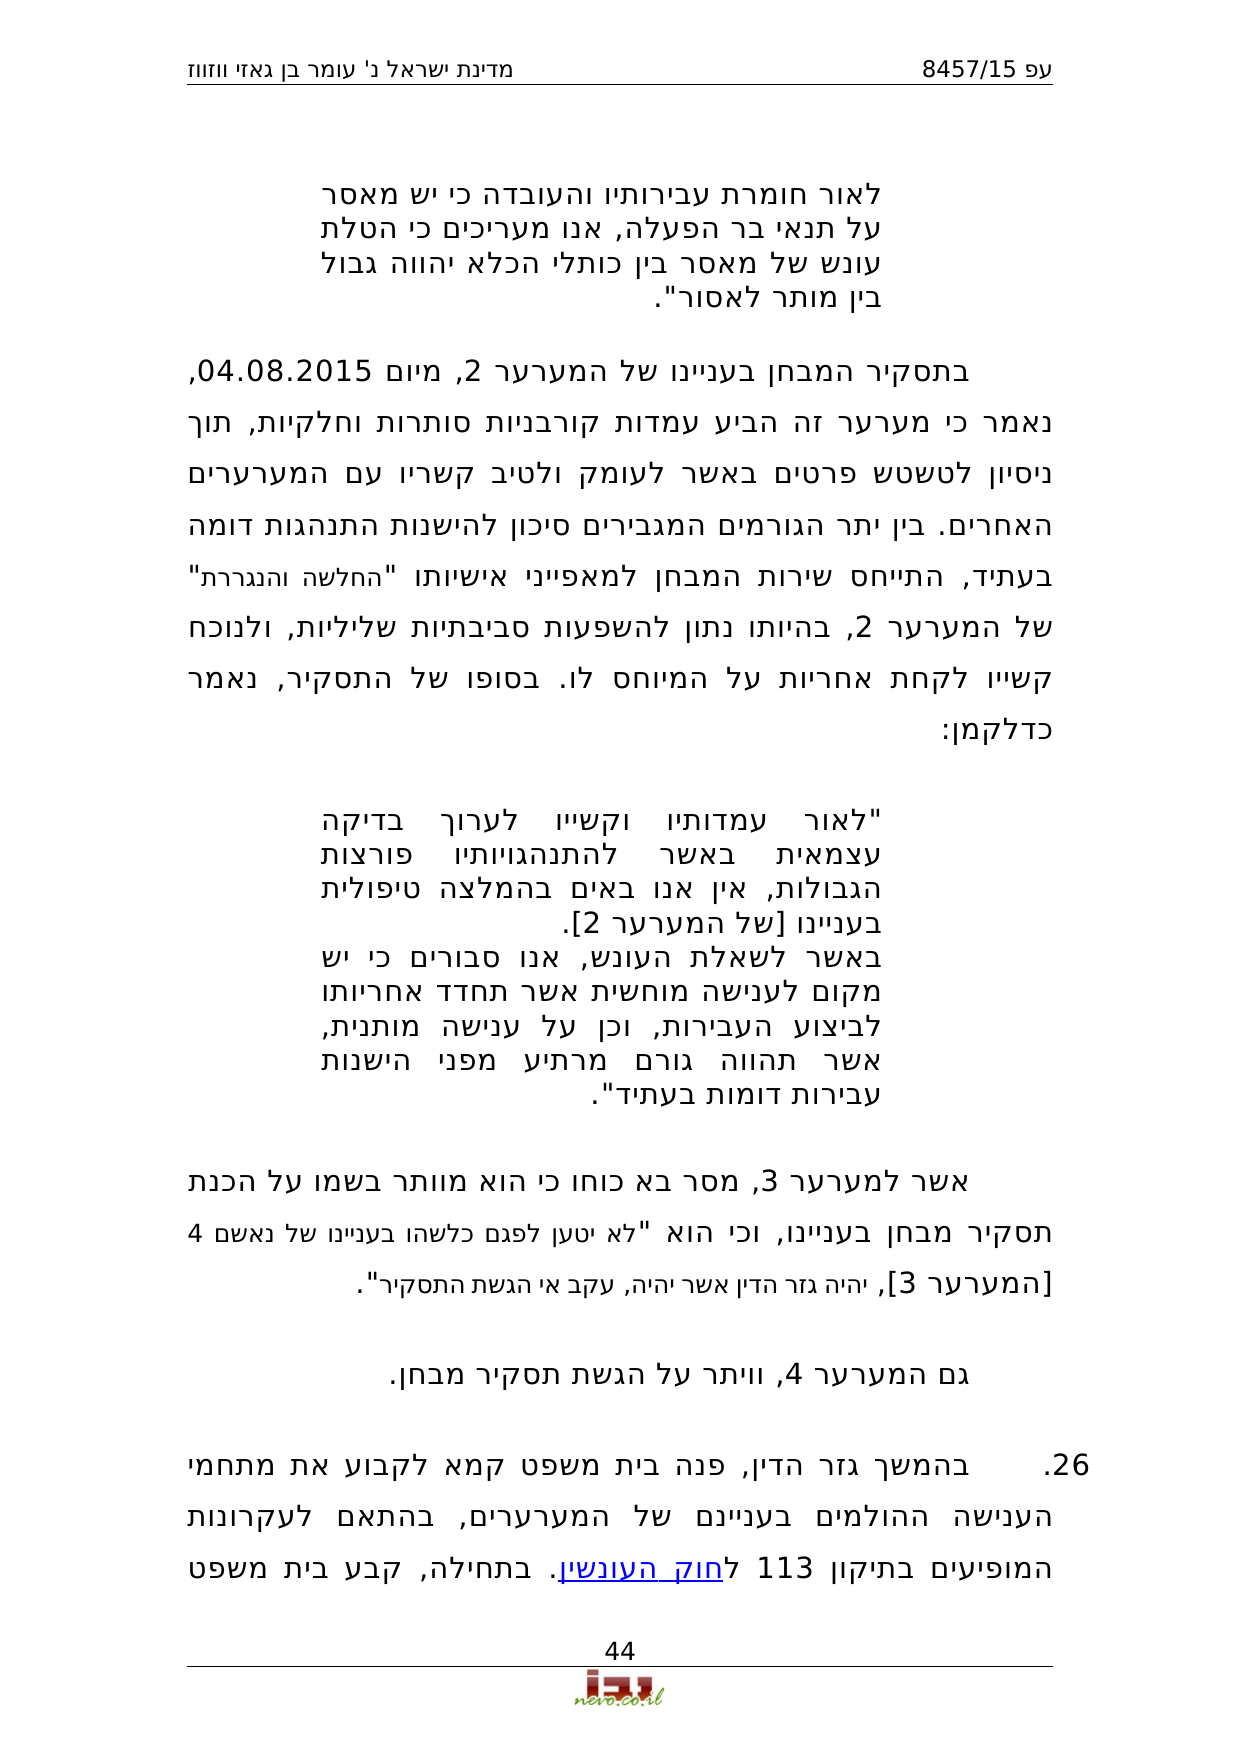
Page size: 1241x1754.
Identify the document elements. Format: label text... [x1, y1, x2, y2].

text גם המערער 4, וויתר על הגשת תסקיר מבחן. [187, 1357, 1053, 1392]
text בתסקיר המבחן בעניינו של המערער 2, מיום 04.08.2015, נאמר כי מערער זה הביע עמדות קורבניות סותרות וחלקיות, תוך ניסיון לטשטש פרטים באשר לעומק ולטיב קשריו עם המערערים האחרים. בין יתר הגורמים המגבירים סיכון להישנות התנהגות דומה בעתיד, התייחס שירות המבחן למאפייני אישיותו "החלשה והנגררת" של המערער 2, בהיותו נתון להשפעות סביבתיות שליליות, ולנוכח קשייו לקחת אחריות על המיוחס לו. בסופו של התסקיר, נאמר כדלקמן: [187, 354, 1053, 746]
text אשר למערער 3, מסר בא כוחו כי הוא מוותר בשמו על הכנת תסקיר מבחן בעניינו, וכי הוא "לא יטען לפגם כלשהו בעניינו של נאשם 4 [המערער 3], יהיה גזר הדין אשר יהיה, עקב אי הגשת התסקיר". [187, 1164, 1053, 1301]
picture [574, 1669, 666, 1707]
text לאור חומרת עבירותיו והעובדה כי יש מאסר על תנאי בר הפעלה, אנו מעריכים כי הטלת עונש של מאסר בין כותלי הכלא יהווה גבול בין מותר לאסור". [321, 177, 882, 314]
text באשר לשאלת העונש, אנו סבורים כי יש מקום לענישה מוחשית אשר תחדד אחריותו לביצוע העבירות, וכן על ענישה מותנית, אשר תהווה גורם מרתיע מפני הישנות עבירות דומות בעתיד". [321, 940, 882, 1111]
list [187, 1448, 1053, 1585]
text "לאור עמדותיו וקשייו לערוך בדיקה עצמאית באשר להתנהגויותיו פורצות הגבולות, אין אנו באים בהמלצה טיפולית בעניינו [של המערער 2]. [321, 803, 882, 940]
